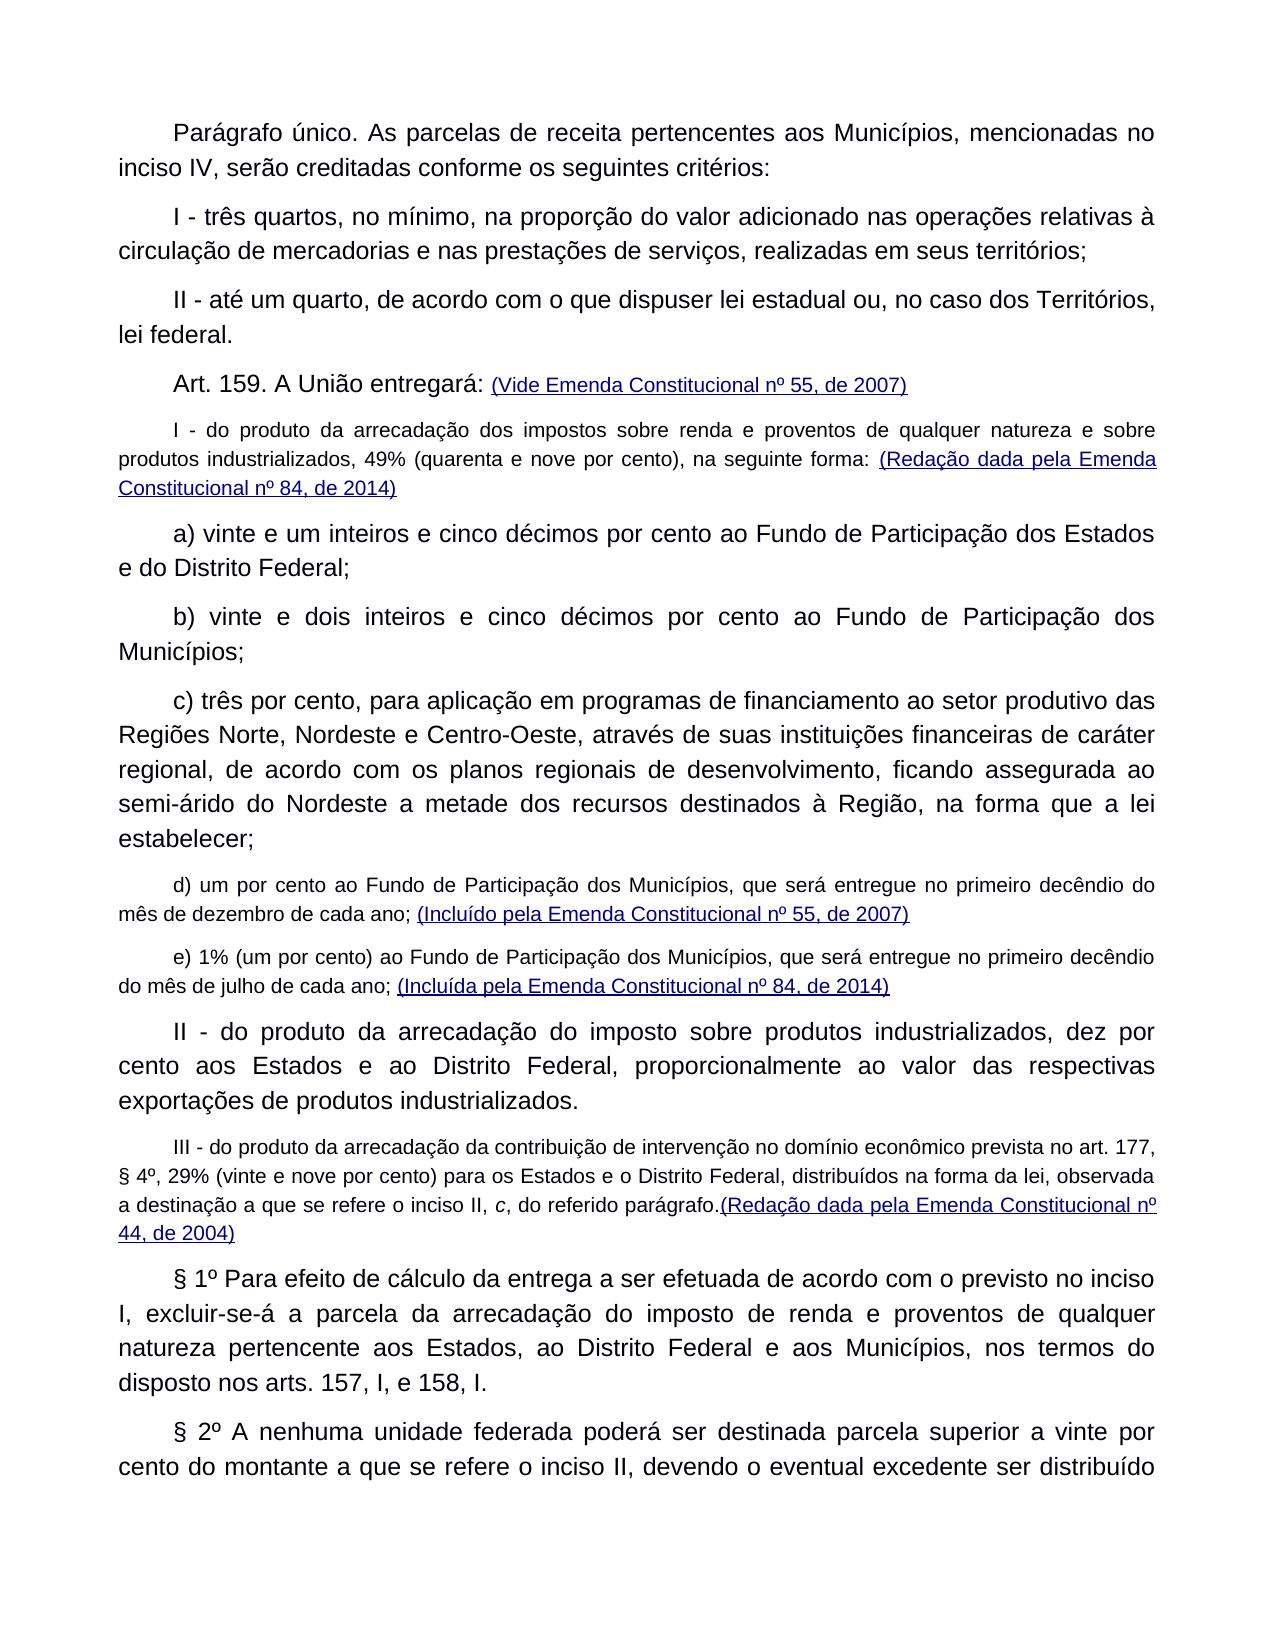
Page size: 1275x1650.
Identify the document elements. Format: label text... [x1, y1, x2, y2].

text § 1º Para efeito de cálculo da entrega a ser efetuada de acordo com o previsto no inciso I, excluir-se-á a parcela da arrecadação do imposto de renda e proventos de qualquer natureza pertencente aos Estados, ao Distrito Federal e aos Municípios, nos termos do disposto nos arts. 157, I, e 158, I. [118, 1264, 1157, 1397]
text II - do produto da arrecadação do imposto sobre produtos industrializados, dez por cento aos Estados e ao Distrito Federal, proporcionalmente ao valor das respectivas exportações de produtos industrializados. [118, 1017, 1157, 1114]
text II - até um quarto, de acordo com o que dispuser lei estadual ou, no caso dos Territórios, lei federal. [118, 285, 1157, 348]
text c) três por cento, para aplicação em programas de financiamento ao setor produtivo das Regiões Norte, Nordeste e Centro-Oeste, através de suas instituições financeiras de caráter regional, de acordo com os planos regionais de desenvolvimento, ficando assegurada ao semi-árido do Nordeste a metade dos recursos destinados à Região, na forma que a lei estabelecer; [118, 686, 1157, 852]
text I - três quartos, no mínimo, na proporção do valor adicionado nas operações relativas à circulação de mercadorias e nas prestações de serviços, realizadas em seus territórios; [118, 202, 1157, 265]
text b) vinte e dois inteiros e cinco décimos por cento ao Fundo de Participação dos Municípios; [118, 602, 1157, 665]
text d) um por cento ao Fundo de Participação dos Municípios, que será entregue no primeiro decêndio do mês de dezembro de cada ano; (Incluído pela Emenda Constitucional nº 55, de 2007) [118, 873, 1157, 925]
text a) vinte e um inteiros e cinco décimos por cento ao Fundo de Participação dos Estados e do Distrito Federal; [118, 519, 1157, 582]
text e) 1% (um por cento) ao Fundo de Participação dos Municípios, que será entregue no primeiro decêndio do mês de julho de cada ano; (Incluída pela Emenda Constitucional nº 84, de 2014) [118, 945, 1157, 997]
text Art. 159. A União entregará: (Vide Emenda Constitucional nº 55, de 2007) [118, 369, 1157, 397]
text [118, 1417, 1157, 1480]
text I - do produto da arrecadação dos impostos sobre renda e proventos de qualquer natureza e sobre produtos industrializados, 49% (quarenta e nove por cento), na seguinte forma: (Redação dada pela Emenda Constitucional nº 84, de 2014) [118, 418, 1157, 499]
text Parágrafo único. As parcelas de receita pertencentes aos Municípios, mencionadas no inciso IV, serão creditadas conforme os seguintes critérios: [118, 118, 1157, 181]
text III - do produto da arrecadação da contribuição de intervenção no domínio econômico prevista no art. 177, § 4º, 29% (vinte e nove por cento) para os Estados e o Distrito Federal, distribuídos na forma da lei, observada a destinação a que se refere o inciso II, c, do referido parágrafo.(Redação dada pela Emenda Constitucional nº 44, de 2004) [118, 1135, 1157, 1245]
